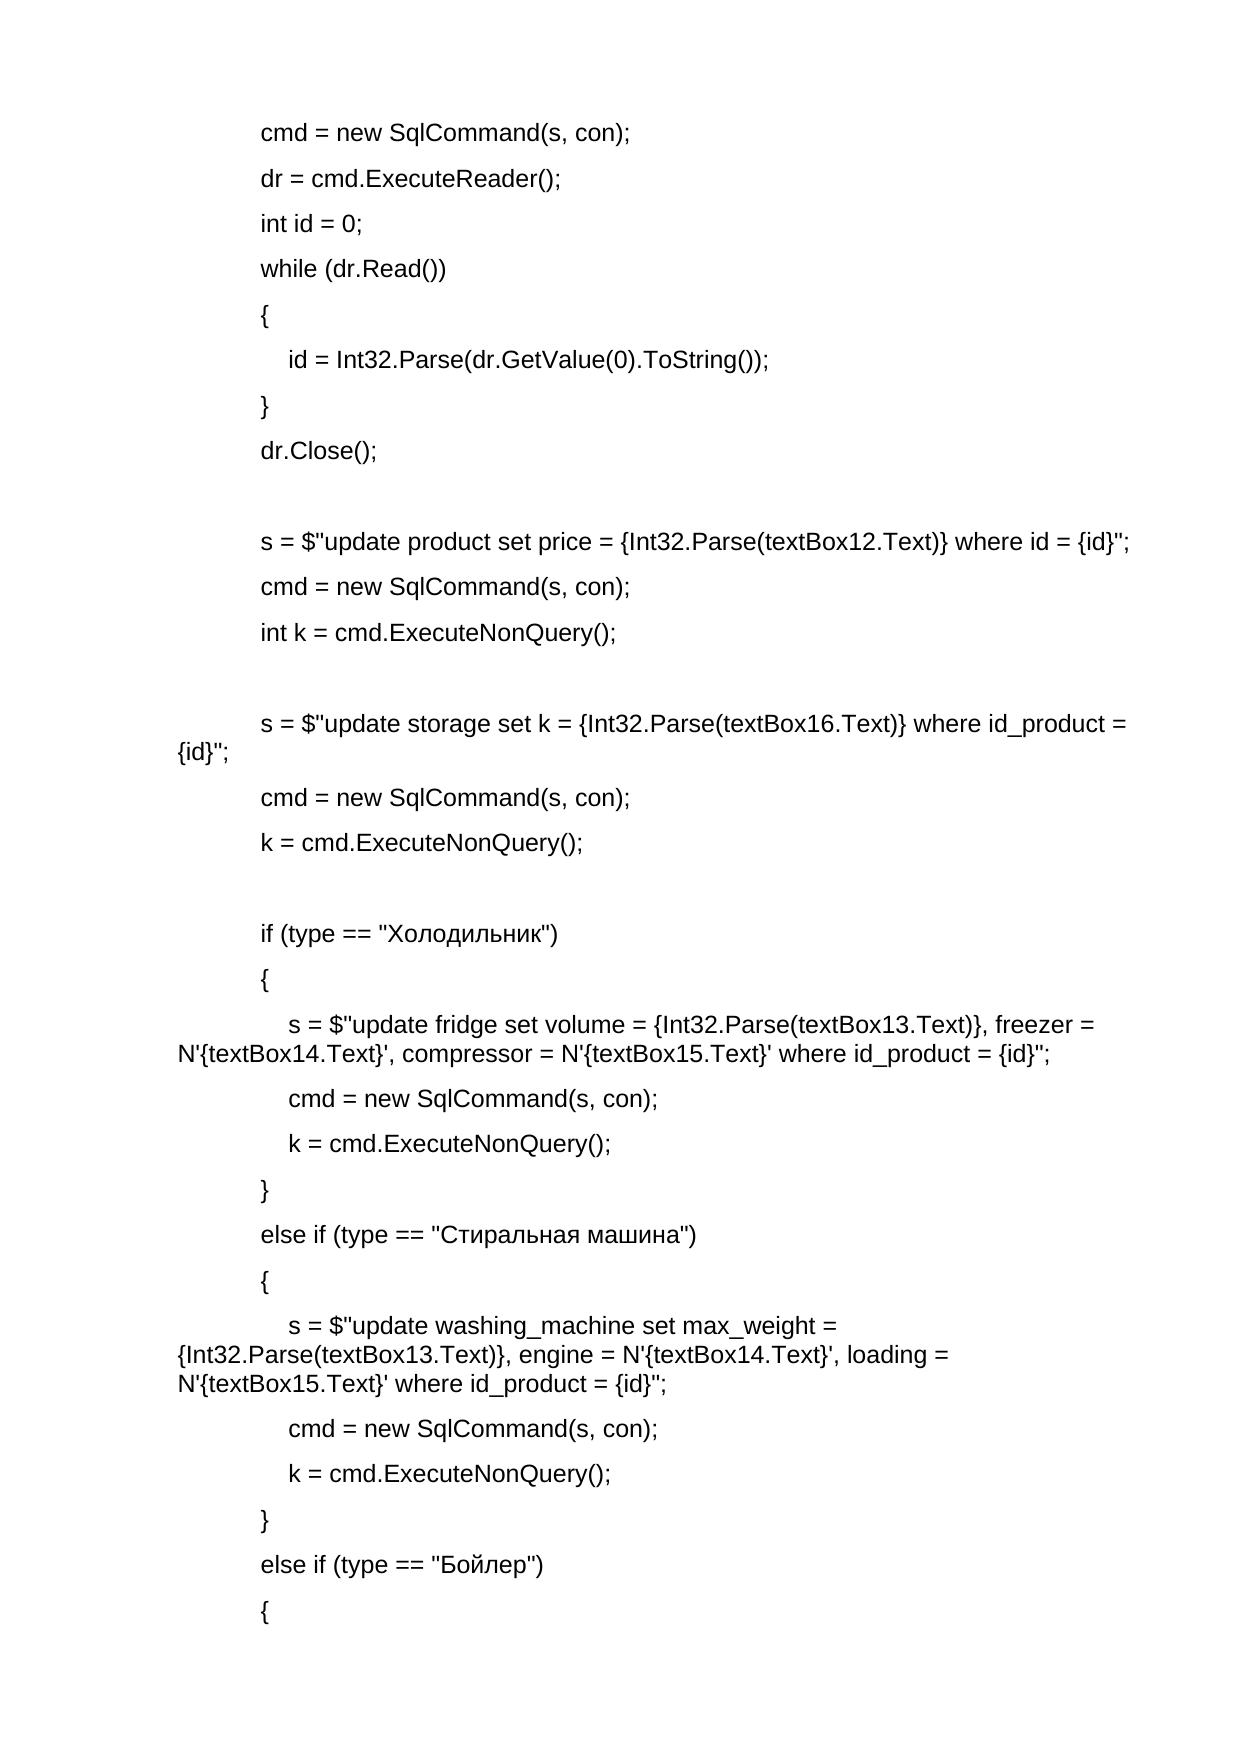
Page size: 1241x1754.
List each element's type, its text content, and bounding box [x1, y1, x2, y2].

text cmd = new SqlCommand(s, con); [177, 572, 1152, 601]
text cmd = new SqlCommand(s, con); [177, 783, 1152, 811]
text cmd = new SqlCommand(s, con); [177, 1414, 1152, 1443]
text dr = cmd.ExecuteReader(); [177, 163, 1152, 192]
text else if (type == "Бойлер") [177, 1550, 1152, 1579]
text { [177, 300, 1152, 328]
text int id = 0; [177, 209, 1152, 238]
text if (type == "Холодильник") [177, 919, 1152, 948]
text s = $"update washing_machine set max_weight = {Int32.Parse(textBox13.Text)}, engine = N'{textBox14.Text}', loading = N'{textBox15.Text}' where id_product = {id}"; [177, 1311, 1152, 1397]
text s = $"update product set price = {Int32.Parse(textBox12.Text)} where id = {id}"; [177, 527, 1152, 556]
text k = cmd.ExecuteNonQuery(); [177, 1459, 1152, 1488]
text } [177, 1505, 1152, 1533]
text s = $"update fridge set volume = {Int32.Parse(textBox13.Text)}, freezer = N'{textBox14.Text}', compressor = N'{textBox15.Text}' where id_product = {id}"; [177, 1010, 1152, 1067]
text } [177, 1175, 1152, 1203]
text cmd = new SqlCommand(s, con); [177, 1084, 1152, 1113]
text } [177, 391, 1152, 419]
text cmd = new SqlCommand(s, con); [177, 118, 1152, 147]
text k = cmd.ExecuteNonQuery(); [177, 828, 1152, 857]
text id = Int32.Parse(dr.GetValue(0).ToString()); [177, 345, 1152, 374]
text { [177, 1266, 1152, 1294]
text k = cmd.ExecuteNonQuery(); [177, 1129, 1152, 1158]
text else if (type == "Стиральная машина") [177, 1220, 1152, 1249]
text while (dr.Read()) [177, 254, 1152, 283]
text { [177, 964, 1152, 993]
text dr.Close(); [177, 436, 1152, 465]
text s = $"update storage set k = {Int32.Parse(textBox16.Text)} where id_product = {id}"; [177, 708, 1152, 766]
text { [177, 1596, 1152, 1624]
text int k = cmd.ExecuteNonQuery(); [177, 618, 1152, 646]
